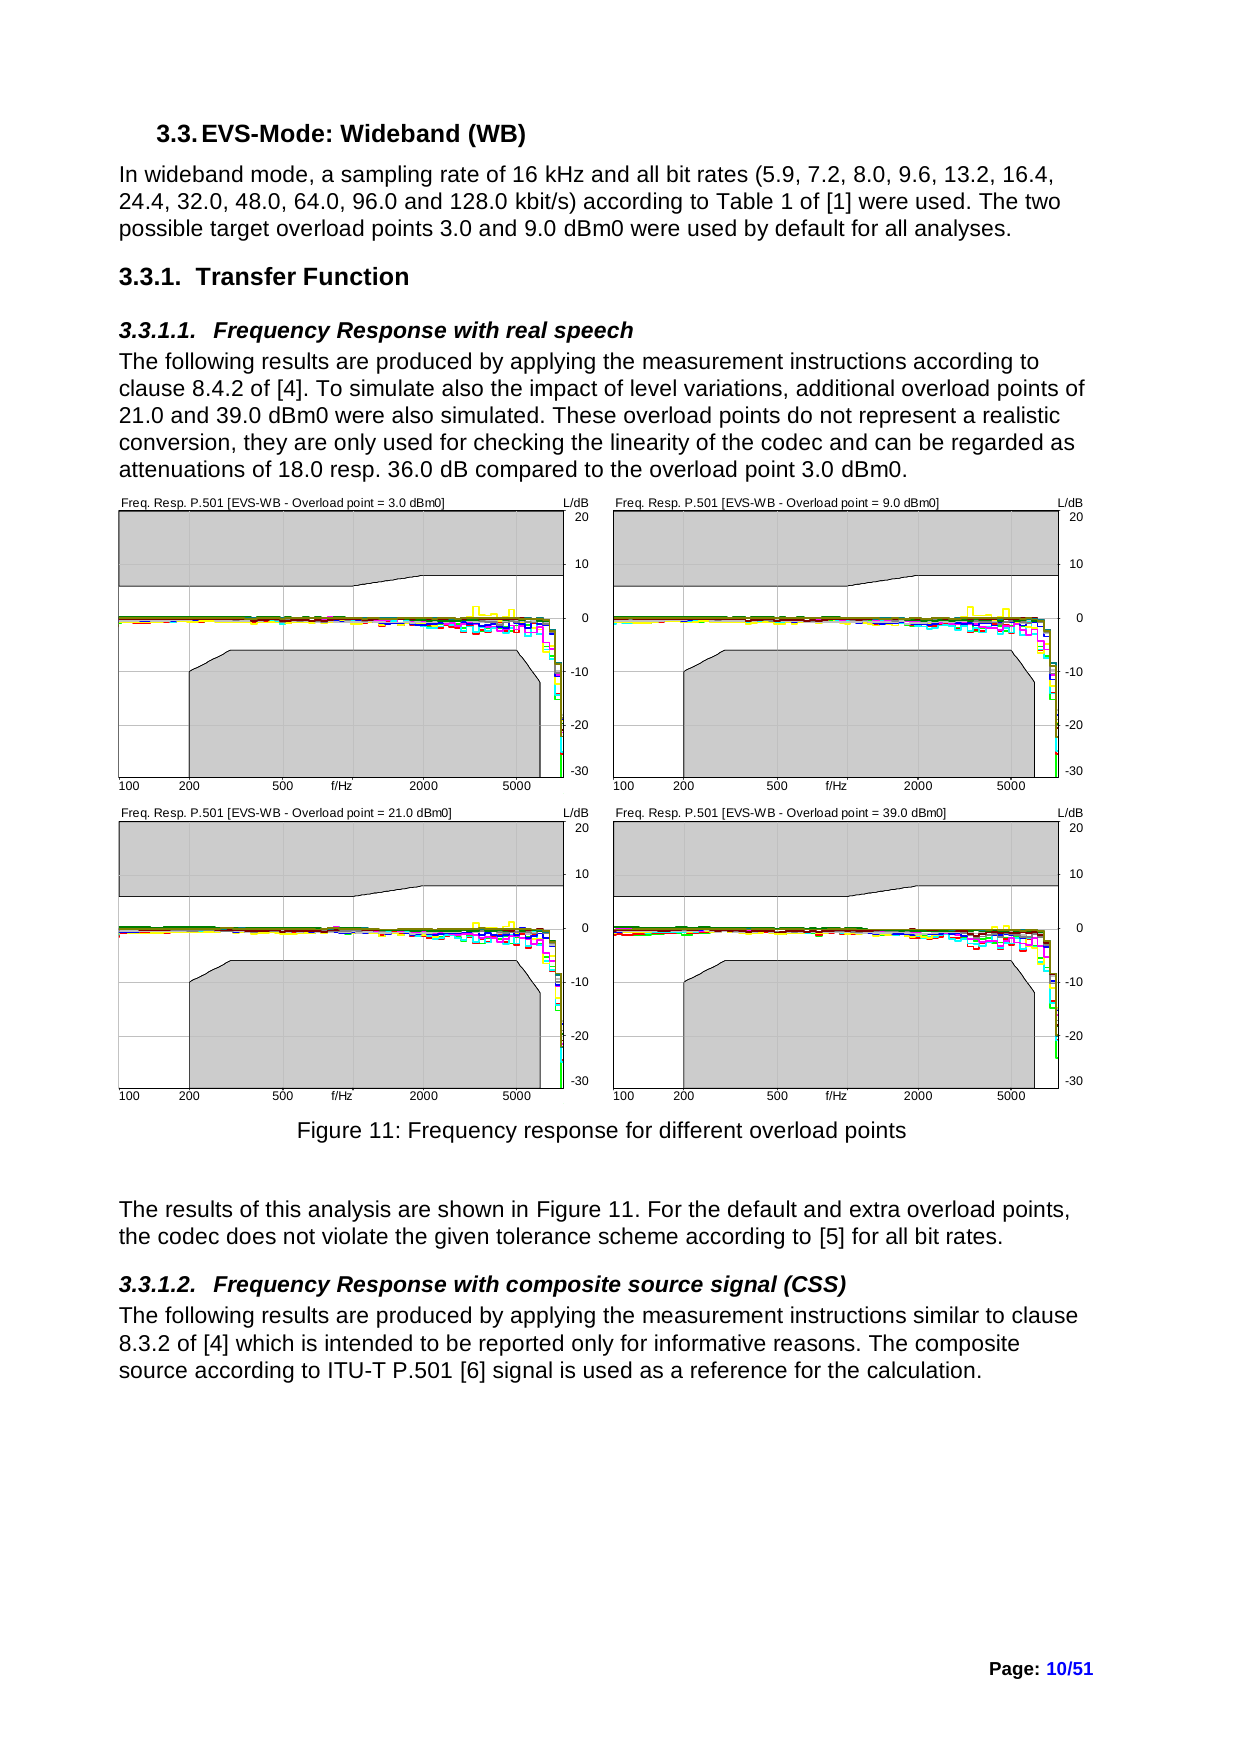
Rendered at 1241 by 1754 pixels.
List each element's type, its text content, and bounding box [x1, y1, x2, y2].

subtitle Frequency Response with real speech [118, 316, 1093, 343]
subtitle Transfer Function [118, 262, 1093, 291]
table_cell Figure 11: Frequency response for different overload points [107, 1116, 1096, 1156]
text In wideband mode, a sampling rate of 16 kHz and all bit rates (5.9, 7.2, 8.0, 9.6, 13.2, 16.4, 24.4, 32.0, 48.0, 64.0, 96.0 and 128.0 kbit/s) according to Table 1 of [1] were used. The two possible target overload points 3.0 and 9.0 dBm0 were used by default for all analyses. [118, 160, 1093, 241]
subtitle Frequency Response with composite source signal (CSS) [118, 1271, 1093, 1298]
table_cell [107, 806, 602, 1116]
text The following results are produced by applying the measurement instructions according to clause 8.4.2 of [4]. To simulate also the impact of level variations, additional overload points of 21.0 and 39.0 dBm0 were also simulated. These overload points do not represent a realistic conversion, they are only used for checking the linearity of the codec and can be regarded as attenuations of 18.0 resp. 36.0 dB compared to the overload point 3.0 dBm0. [118, 347, 1093, 483]
text The results of this analysis are shown in Figure 11. For the default and extra overload points, the codec does not violate the given tolerance scheme according to [5] for all bit rates. [118, 1196, 1093, 1250]
subtitle EVS-Mode: Wideband (WB) [156, 118, 1093, 148]
table_header [602, 495, 1096, 806]
text The following results are produced by applying the measurement instructions similar to clause 8.3.2 of [4] which is intended to be reported only for informative reasons. The composite source according to ITU-T P.501 [6] signal is used as a reference for the calculation. [118, 1302, 1093, 1383]
table_cell [602, 806, 1096, 1116]
table_header [107, 495, 602, 806]
